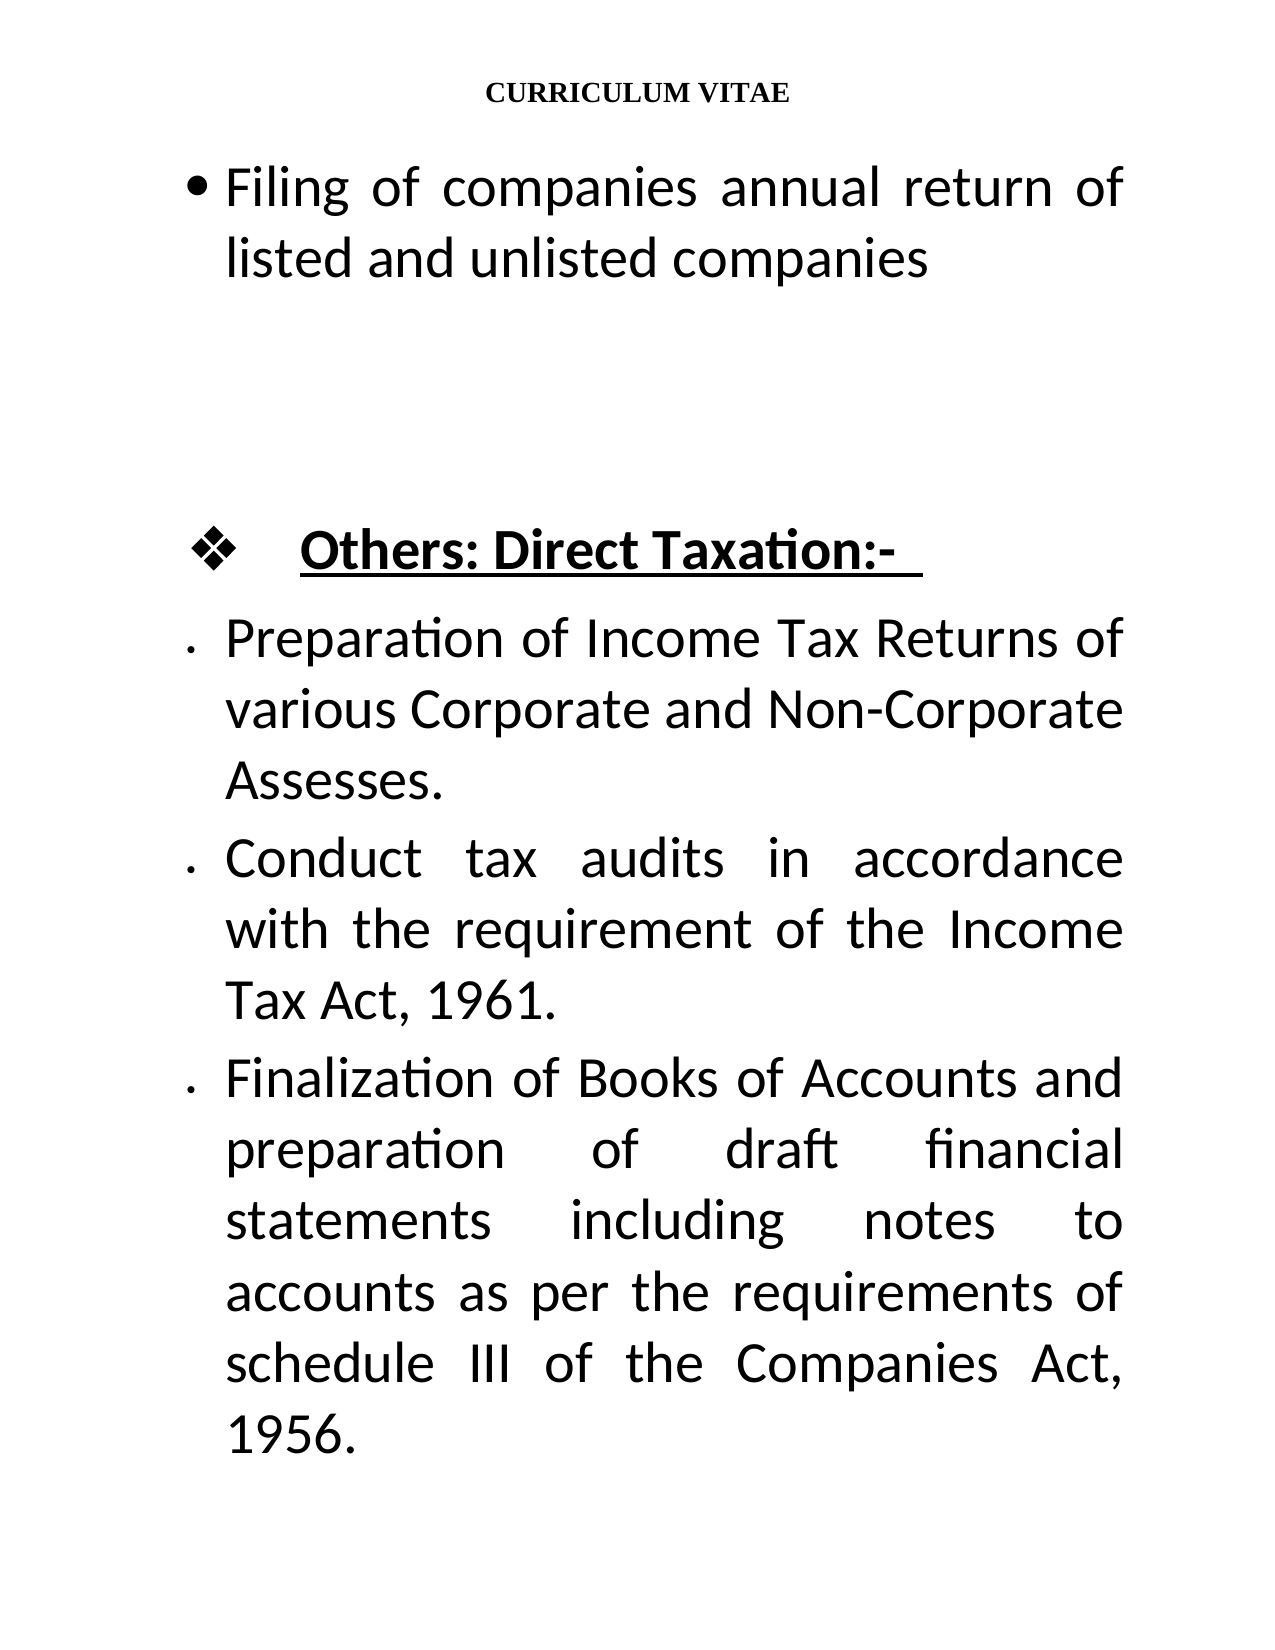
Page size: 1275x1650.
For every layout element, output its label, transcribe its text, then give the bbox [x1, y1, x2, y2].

list Preparation of Income Tax Returns of various Corporate and Non-Corporate Assesses. [187, 601, 1125, 814]
list Conduct tax audits in accordance with the requirement of the Income Tax Act, 1961. [187, 821, 1125, 1034]
list Others: Direct Taxation:- [187, 512, 1125, 584]
list Finalization of Books of Accounts and preparation of draft financial statements including notes to accounts as per the requirements of schedule III of the Companies Act, 1956. [187, 1041, 1125, 1468]
list Filing of companies annual return of listed and unlisted companies [187, 150, 1125, 292]
